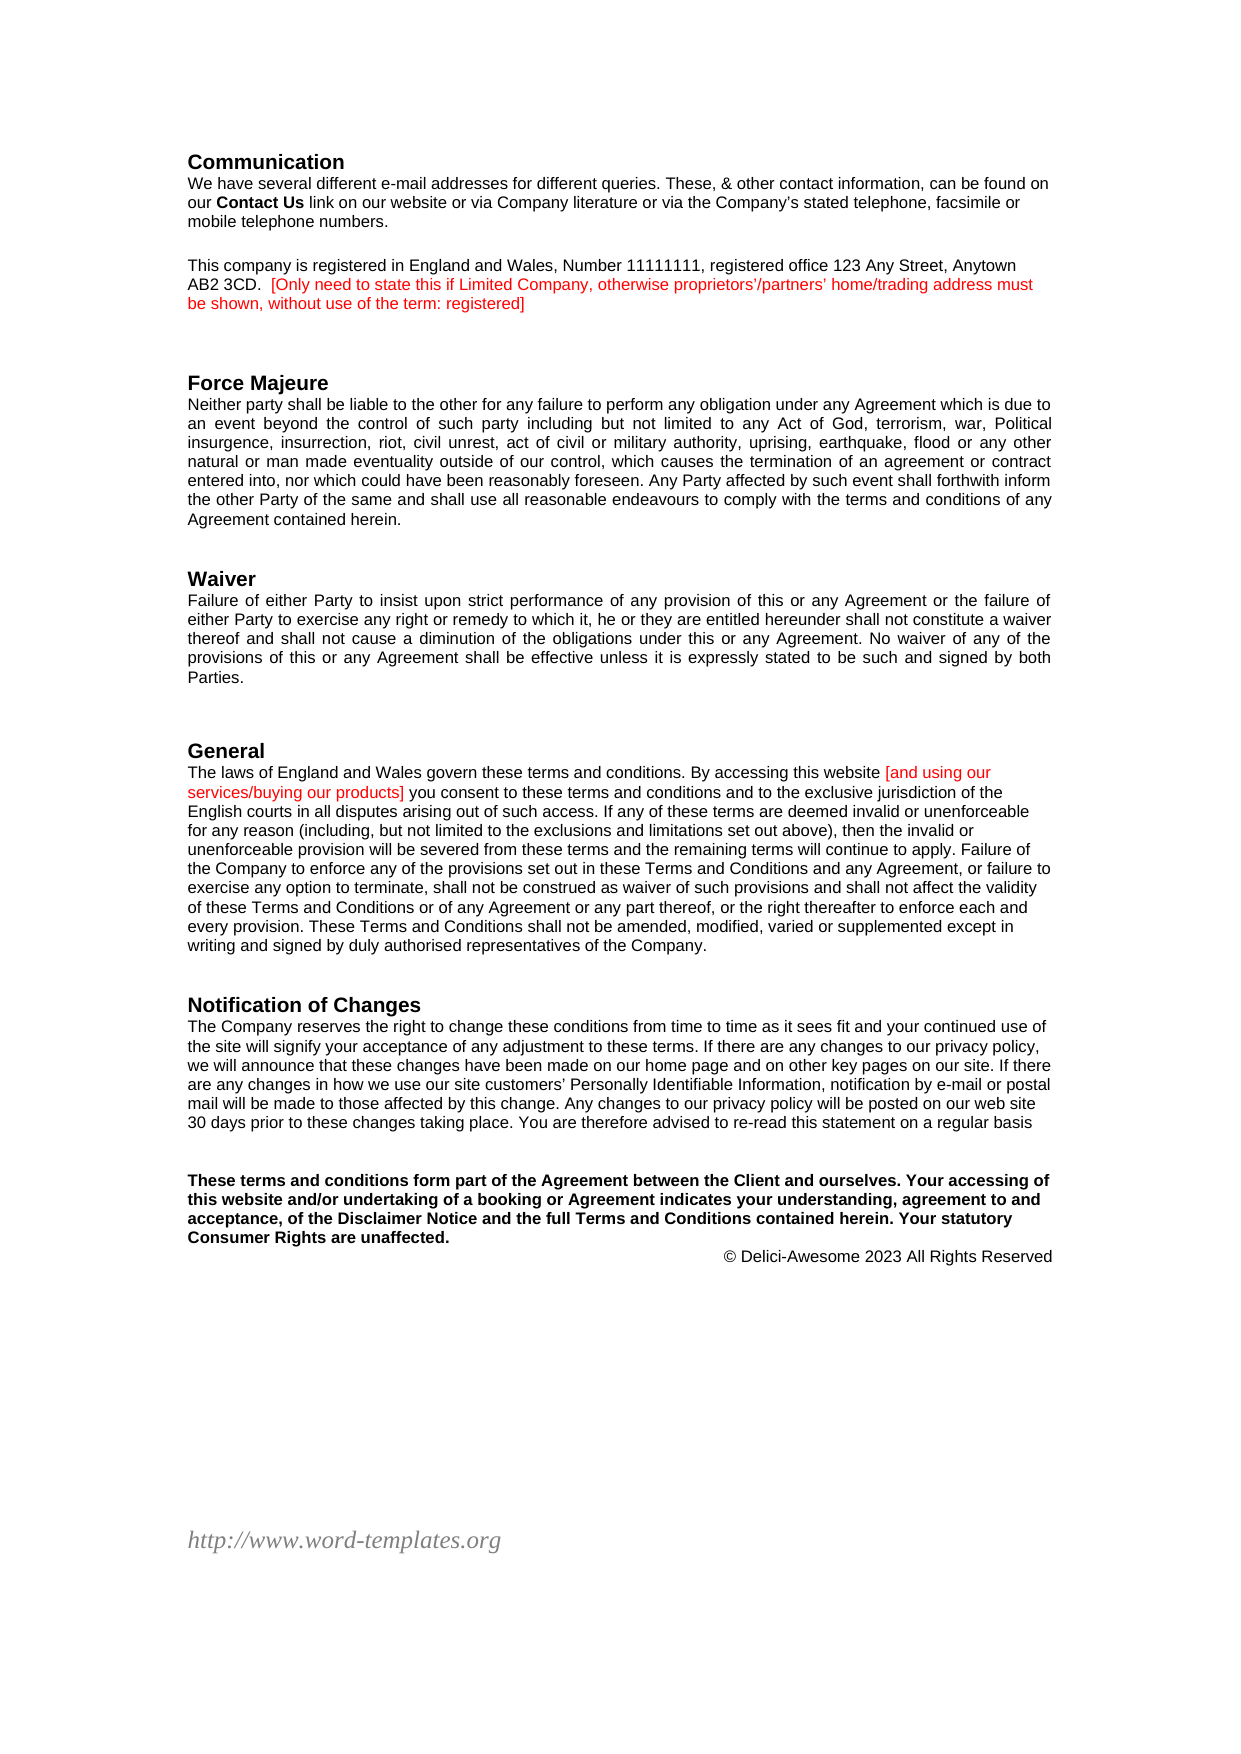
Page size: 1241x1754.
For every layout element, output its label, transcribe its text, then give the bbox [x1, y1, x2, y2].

subtitle Force Majeure [187, 370, 1053, 394]
text © Delici-Awesome 2023 All Rights Reserved [187, 1247, 1053, 1266]
subtitle General [187, 739, 1053, 763]
text Notification of Changes [187, 993, 1053, 1017]
text The Company reserves the right to change these conditions from time to time as it sees fit and your continued use of the site will signify your acceptance of any adjustment to these terms. If there are any changes to our privacy policy, we will announce that these changes have been made on our home page and on other key pages on our site. If there are any changes in how we use our site customers’ Personally Identifiable Information, notification by e-mail or postal mail will be made to those affected by this change. Any changes to our privacy policy will be posted on our web site 30 days prior to these changes taking place. You are therefore advised to re-read this statement on a regular basis [187, 1017, 1053, 1132]
text Neither party shall be liable to the other for any failure to perform any obligation under any Agreement which is due to an event beyond the control of such party including but not limited to any Act of God, terrorism, war, Political insurgence, insurrection, riot, civil unrest, act of civil or military authority, uprising, earthquake, flood or any other natural or man made eventuality outside of our control, which causes the termination of an agreement or contract entered into, nor which could have been reasonably foreseen. Any Party affected by such event shall forthwith inform the other Party of the same and shall use all reasonable endeavours to comply with the terms and conditions of any Agreement contained herein. [187, 394, 1053, 528]
text Failure of either Party to insist upon strict performance of any provision of this or any Agreement or the failure of either Party to exercise any right or remedy to which it, he or they are entitled hereunder shall not constitute a waiver thereof and shall not cause a diminution of the obligations under this or any Agreement. No waiver of any of the provisions of this or any Agreement shall be effective unless it is expressly stated to be such and signed by both Parties. [187, 591, 1053, 687]
text The laws of England and Wales govern these terms and conditions. By accessing this website [and using our services/buying our products] you consent to these terms and conditions and to the exclusive jurisdiction of the English courts in all disputes arising out of such access. If any of these terms are deemed invalid or unenforceable for any reason (including, but not limited to the exclusions and limitations set out above), then the invalid or unenforceable provision will be severed from these terms and the remaining terms will continue to apply. Failure of the Company to enforce any of the provisions set out in these Terms and Conditions and any Agreement, or failure to exercise any option to terminate, shall not be construed as waiver of such provisions and shall not affect the validity of these Terms and Conditions or of any Agreement or any part thereof, or the right thereafter to enforce each and every provision. These Terms and Conditions shall not be amended, modified, varied or supplemented except in writing and signed by duly authorised representatives of the Company. [187, 763, 1053, 955]
text http://www.word-templates.org [187, 1525, 1053, 1554]
text These terms and conditions form part of the Agreement between the Client and ourselves. Your accessing of this website and/or undertaking of a booking or Agreement indicates your understanding, agreement to and acceptance, of the Disclaimer Notice and the full Terms and Conditions contained herein. Your statutory Consumer Rights are unaffected. [187, 1171, 1053, 1247]
text Waiver [187, 567, 1053, 591]
text This company is registered in England and Wales, Number 11111111, registered office 123 Any Street, Anytown AB2 3CD. [Only need to state this if Limited Company, otherwise proprietors’/partners’ home/trading address must be shown, without use of the term: registered] [187, 255, 1053, 313]
text Communication We have several different e-mail addresses for different queries. These, & other contact information, can be found on our Contact Us link on our website or via Company literature or via the Company’s stated telephone, facsimile or mobile telephone numbers. [187, 150, 1053, 231]
